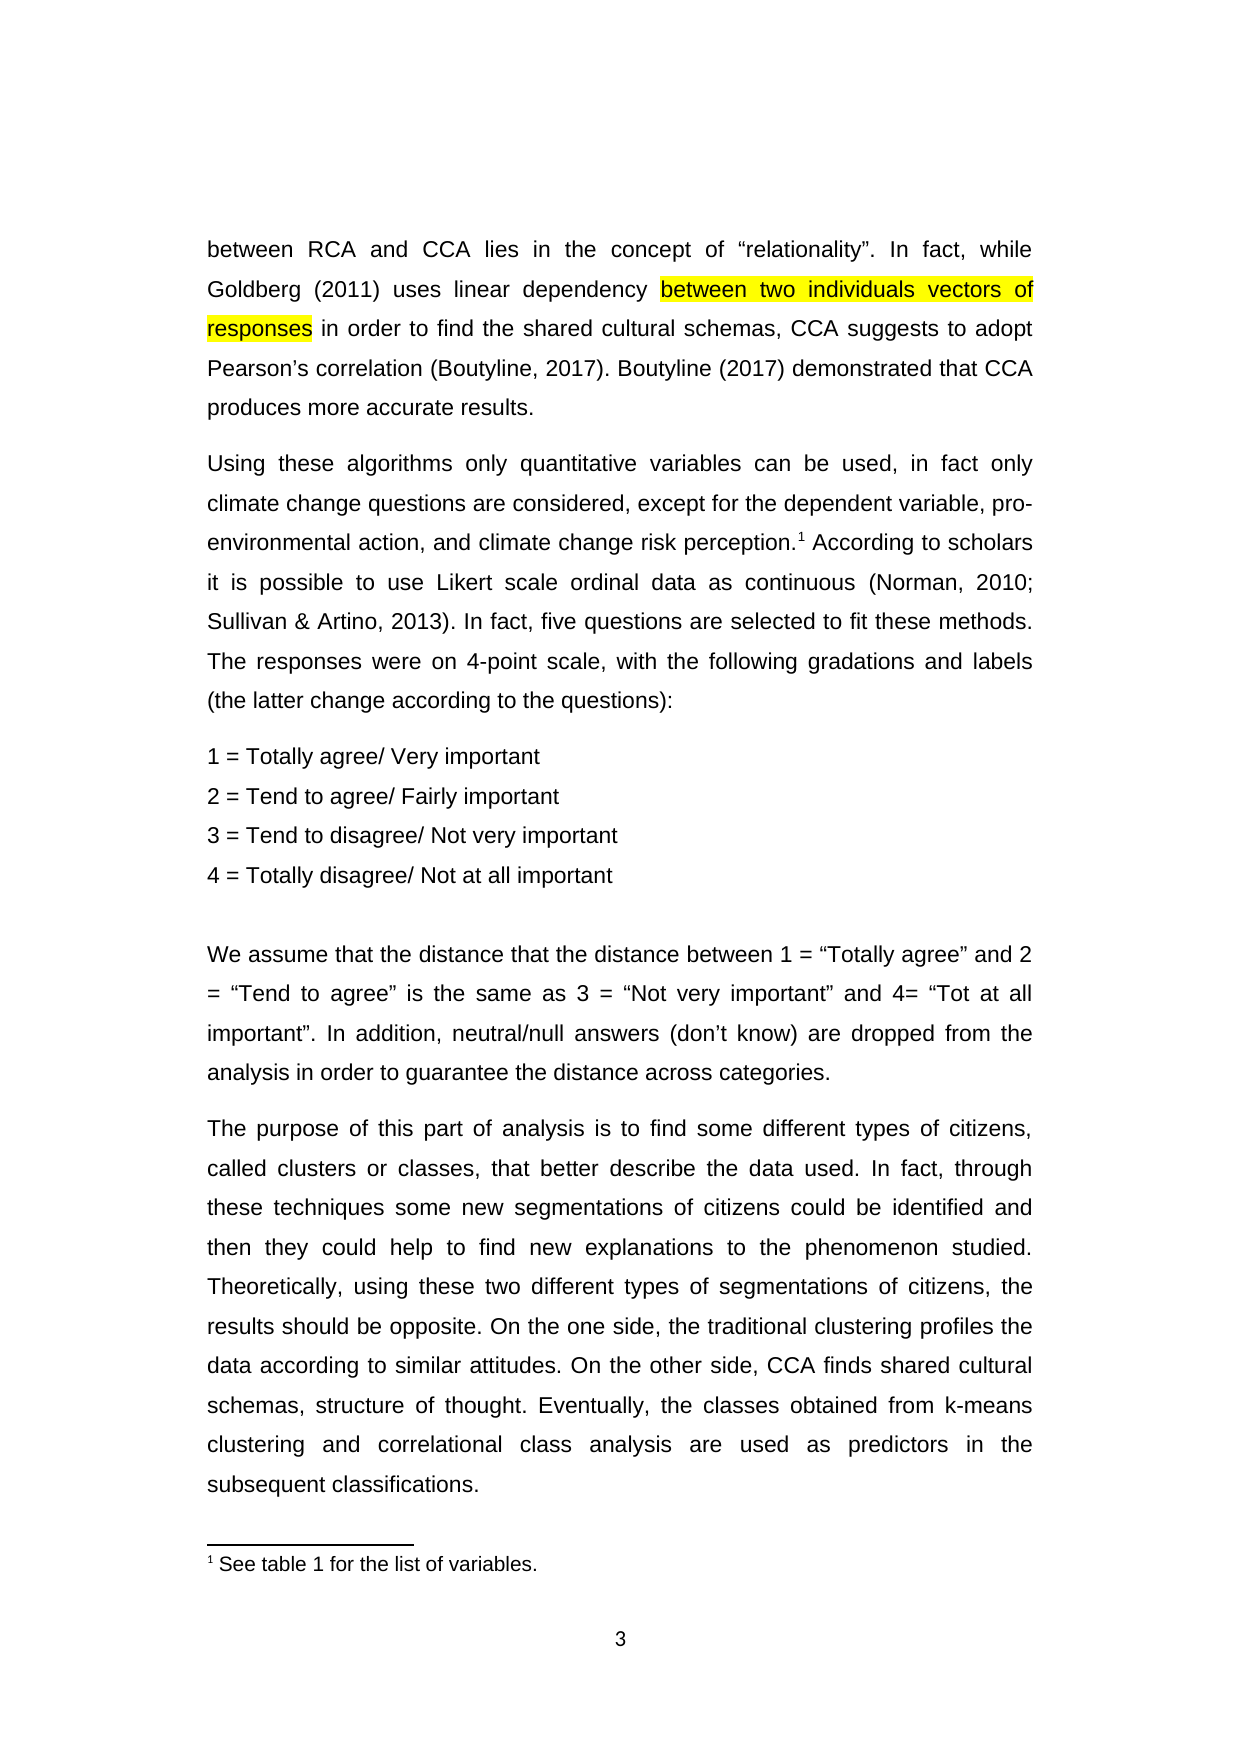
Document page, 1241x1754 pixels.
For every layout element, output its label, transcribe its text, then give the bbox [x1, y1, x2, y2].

text Using these algorithms only quantitative variables can be used, in fact only climate change questions are considered, except for the dependent variable, pro-environmental action, and climate change risk perception. According to scholars it is possible to use Likert scale ordinal data as continuous (Norman, 2010; Sullivan & Artino, 2013). In fact, five questions are selected to fit these methods. The responses were on 4-point scale, with the following gradations and labels (the latter change according to the questions): [207, 450, 1033, 713]
text 2 = Tend to agree/ Fairly important [207, 783, 1033, 809]
text 4 = Totally disagree/ Not at all important [207, 862, 1033, 888]
text 3 = Tend to disagree/ Not very important [207, 822, 1033, 849]
text 1 = Totally agree/ Very important [207, 743, 1033, 770]
text We assume that the distance that the distance between 1 = “Totally agree” and 2 = “Tend to agree” is the same as 3 = “Not very important” and 4= “Tot at all important”. In addition, neutral/null answers (don’t know) are dropped from the analysis in order to guarantee the distance across categories. [207, 941, 1033, 1086]
text The purpose of this part of analysis is to find some different types of citizens, called clusters or classes, that better describe the data used. In fact, through these techniques some new segmentations of citizens could be identified and then they could help to find new explanations to the phenomenon studied. Theoretically, using these two different types of segmentations of citizens, the results should be opposite. On the one side, the traditional clustering profiles the data according to similar attitudes. On the other side, CCA finds shared cultural schemas, structure of thought. Eventually, the classes obtained from k-means clustering and correlational class analysis are used as predictors in the subsequent classifications. [207, 1115, 1033, 1497]
